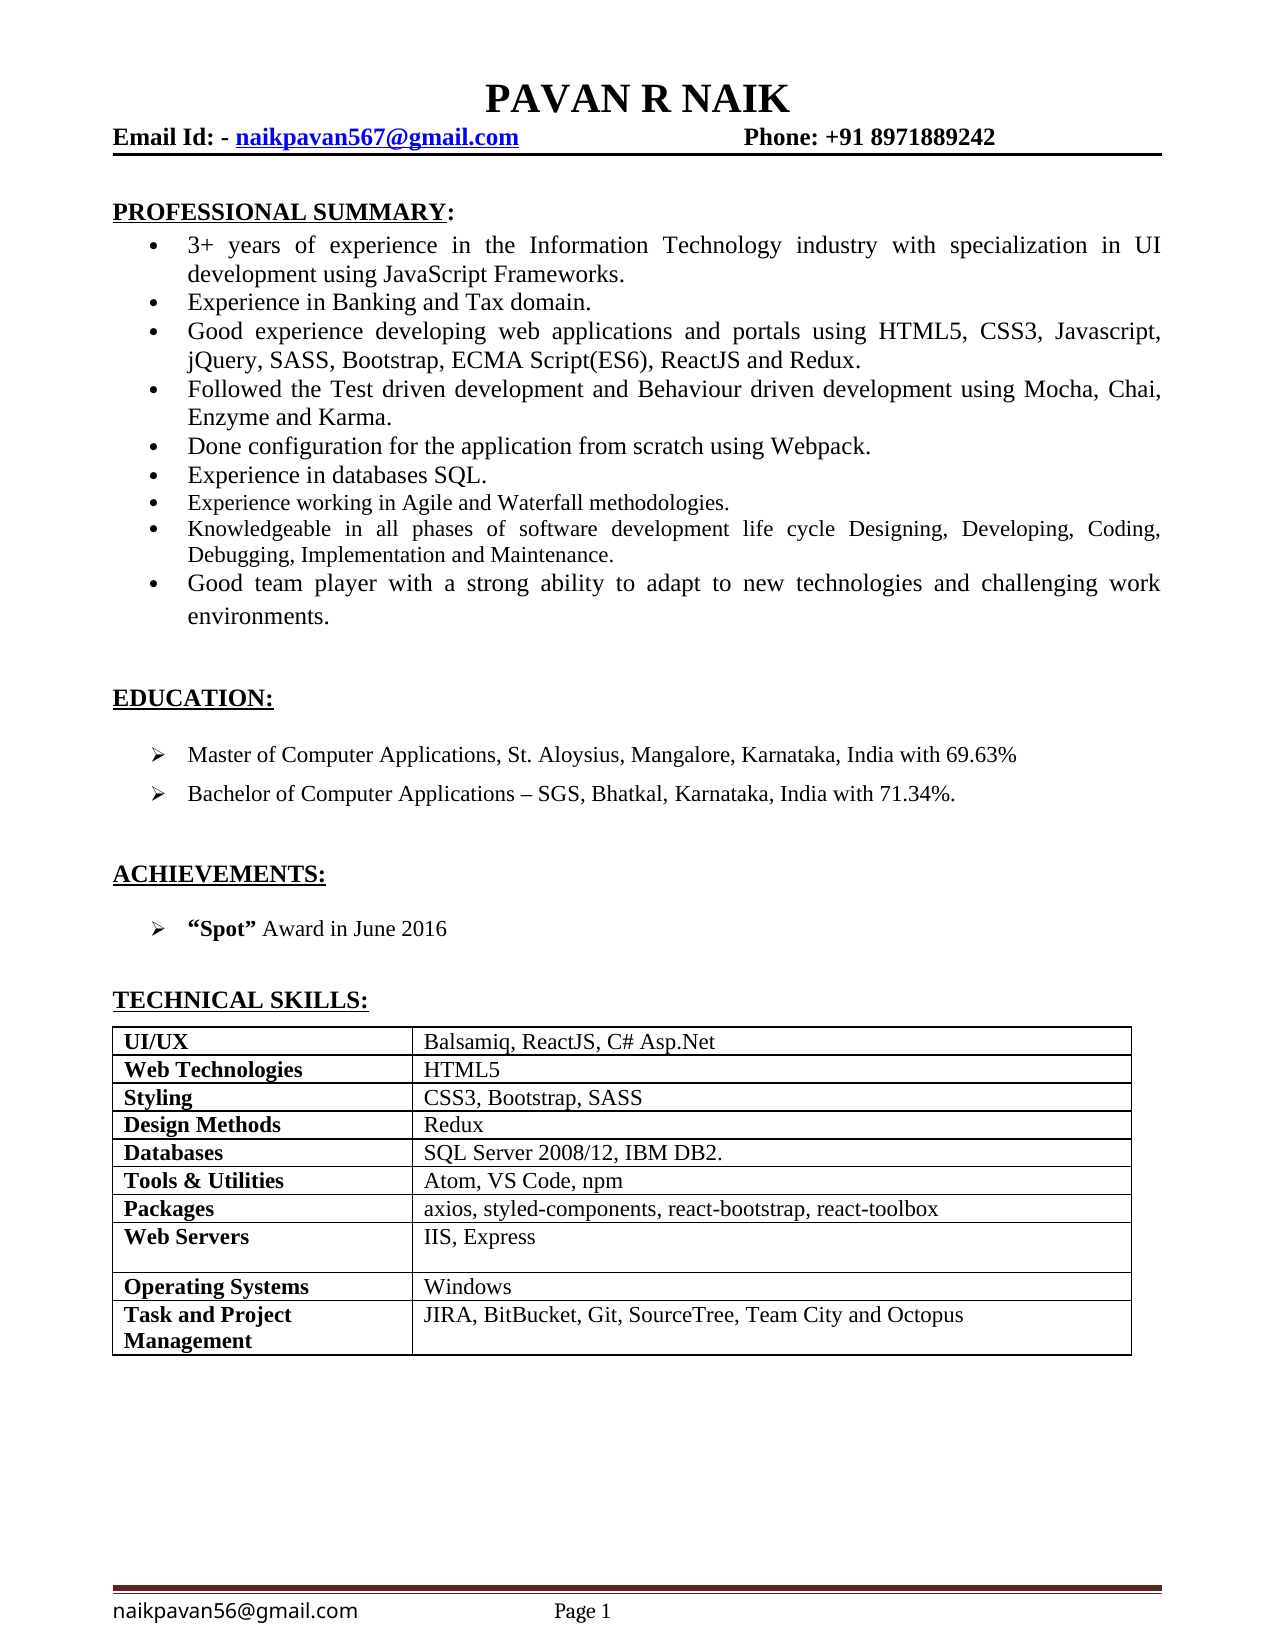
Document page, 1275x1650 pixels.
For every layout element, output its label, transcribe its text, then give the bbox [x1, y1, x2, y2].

table_cell Design Methods [113, 1112, 412, 1138]
table_cell Redux [413, 1112, 1131, 1138]
table_cell HTML5 [413, 1056, 1131, 1082]
table_cell Windows [413, 1273, 1131, 1299]
list Master of Computer Applications, St. Aloysius, Mangalore, Karnataka, India with 69.63% [150, 741, 1162, 767]
table_cell SQL Server 2008/12, IBM DB2. [413, 1140, 1131, 1166]
table_header Balsamiq, ReactJS, C# Asp.Net [413, 1028, 1131, 1054]
table_cell Atom, VS Code, npm [413, 1167, 1131, 1194]
list Done configuration for the application from scratch using Webpack. [150, 431, 1162, 460]
list ACHIEVEMENTS: [112, 859, 1162, 888]
table_cell Tools & Utilities [113, 1167, 412, 1194]
list Education: [112, 683, 1162, 712]
table_cell IIS, Express [413, 1223, 1131, 1272]
table_cell CSS3, Bootstrap, SASS [413, 1084, 1131, 1110]
list PROFESSIONAL SUMMARY: [112, 197, 1162, 226]
list Email Id: - naikpavan567@gmail.com Phone: +91 8971889242 [112, 122, 1162, 156]
list 3+ years of experience in the Information Technology industry with specialization in UI development using JavaScript Frameworks. [150, 230, 1162, 287]
table_cell Web Servers [113, 1223, 412, 1272]
table_cell Packages [113, 1195, 412, 1222]
list TECHNICAL SKILLS: [112, 986, 1162, 1014]
list Experience working in Agile and Waterfall methodologies. [150, 489, 1162, 515]
table_cell JIRA, BitBucket, Git, SourceTree, Team City and Octopus [413, 1301, 1131, 1354]
list Good experience developing web applications and portals using HTML5, CSS3, Javascript, jQuery, SASS, Bootstrap, ECMA Script(ES6), ReactJS and Redux. [150, 316, 1162, 374]
list Bachelor of Computer Applications – SGS, Bhatkal, Karnataka, India with 71.34%. [150, 780, 1162, 807]
list Followed the Test driven development and Behaviour driven development using Mocha, Chai, Enzyme and Karma. [150, 374, 1162, 431]
table_cell Web Technologies [113, 1056, 412, 1082]
list Knowledgeable in all phases of software development life cycle Designing, Developing, Coding, Debugging, Implementation and Maintenance. [150, 515, 1162, 568]
list PAVAN R NAIK [112, 74, 1162, 122]
table_cell Task and Project Management [113, 1301, 412, 1354]
list Experience in databases SQL. [150, 460, 1162, 489]
list Good team player with a strong ability to adapt to new technologies and challenging work environments. [150, 568, 1162, 629]
table_cell axios, styled-components, react-bootstrap, react-toolbox [413, 1195, 1131, 1222]
list “Spot” Award in June 2016 [150, 913, 1162, 942]
table_cell Databases [113, 1140, 412, 1166]
table_cell Styling [113, 1084, 412, 1110]
list Experience in Banking and Tax domain. [150, 287, 1162, 316]
table_header UI/UX [113, 1028, 412, 1054]
table_cell Operating Systems [113, 1273, 412, 1299]
